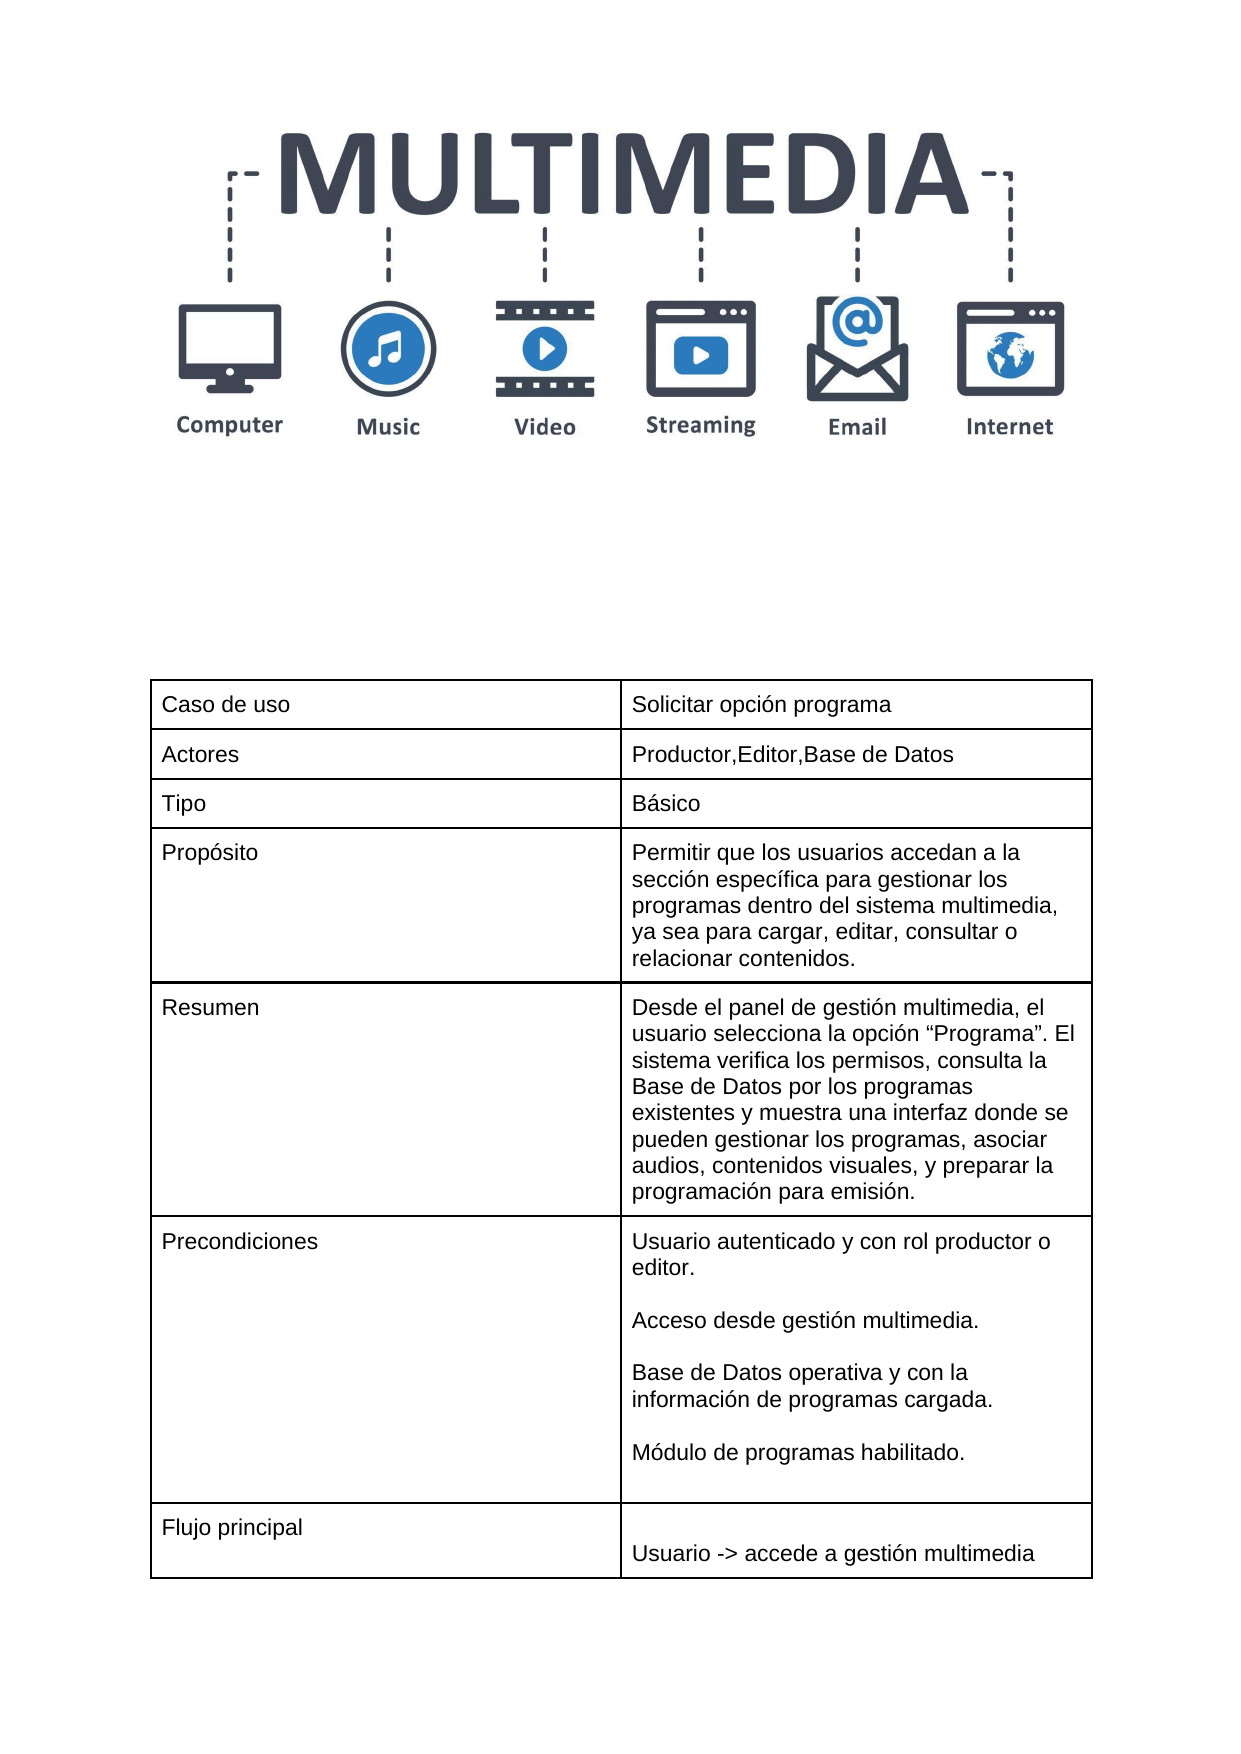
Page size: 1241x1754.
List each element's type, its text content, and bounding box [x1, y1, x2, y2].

table_cell Desde el panel de gestión multimedia, el usuario selecciona la opción “Programa”. El sistema verifica los permisos, consulta la Base de Datos por los programas existentes y muestra una interfaz donde se pueden gestionar los programas, asociar audios, contenidos visuales, y preparar la programación para emisión. [622, 984, 1091, 1215]
table_cell Precondiciones [152, 1217, 620, 1502]
table_cell Productor,Editor,Base de Datos [622, 730, 1091, 777]
table_cell Básico [622, 780, 1091, 827]
table_cell Propósito [152, 829, 620, 981]
table_header Caso de uso [152, 681, 620, 728]
table_header Solicitar opción programa [622, 681, 1091, 728]
table_cell Flujo principal [152, 1504, 620, 1577]
table_cell Actores [152, 730, 620, 777]
picture [150, 105, 1091, 464]
table_cell Permitir que los usuarios accedan a la sección específica para gestionar los programas dentro del sistema multimedia, ya sea para cargar, editar, consultar o relacionar contenidos. [622, 829, 1091, 981]
table_cell Tipo [152, 780, 620, 827]
table_cell Resumen [152, 984, 620, 1215]
table_cell Usuario autenticado y con rol productor o editor. Acceso desde gestión multimedia. Base de Datos operativa y con la información de programas cargada. Módulo de programas habilitado. [622, 1217, 1091, 1502]
